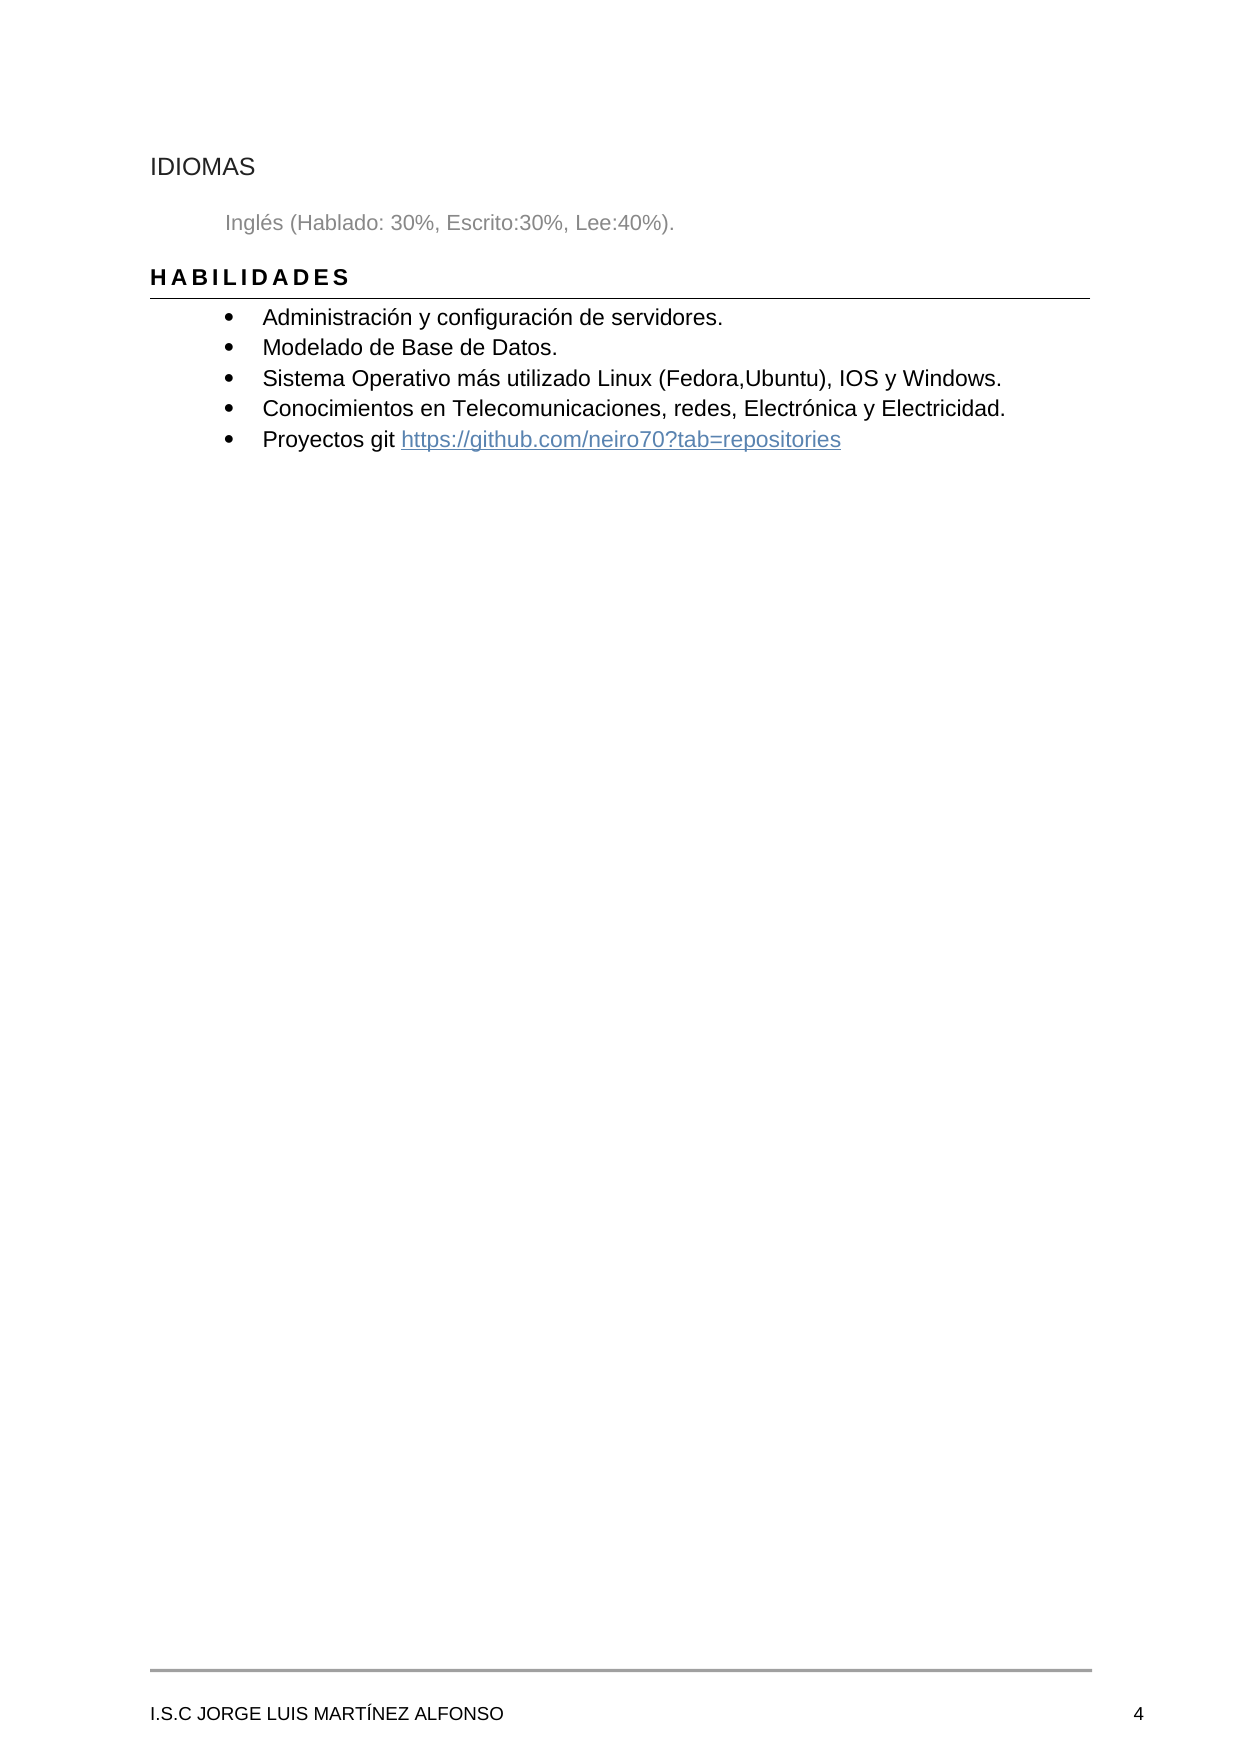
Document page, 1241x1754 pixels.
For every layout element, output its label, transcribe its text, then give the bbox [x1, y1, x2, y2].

list Modelado de Base de Datos. [225, 334, 1091, 361]
list Inglés (Hablado: 30%, Escrito:30%, Lee:40%). [225, 209, 1090, 235]
list Proyectos git https://github.com/neiro70?tab=repositories [225, 426, 1091, 452]
list Administración y configuración de servidores. [225, 304, 1091, 330]
subtitle IDIomas [150, 152, 1090, 180]
list Conocimientos en Telecomunicaciones, redes, Electrónica y Electricidad. [225, 395, 1091, 422]
subtitle HABILIDADES [150, 264, 1090, 298]
list Sistema Operativo más utilizado Linux (Fedora,Ubuntu), IOS y Windows. [225, 365, 1091, 391]
